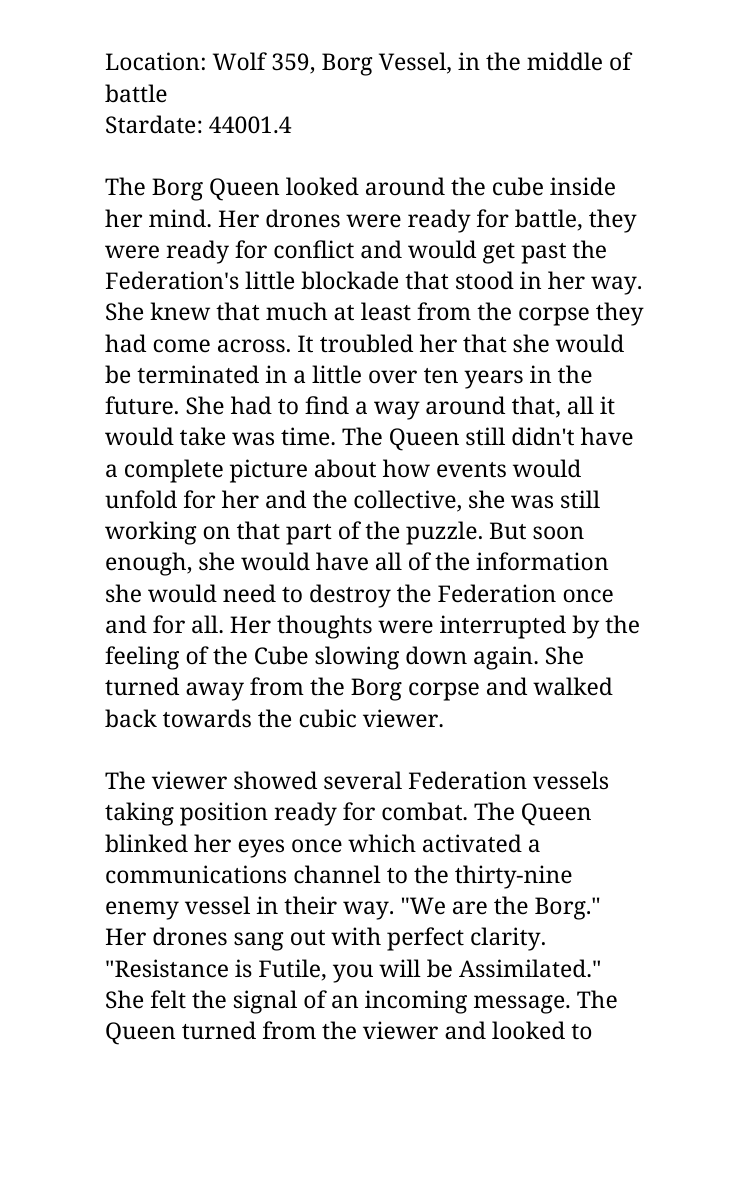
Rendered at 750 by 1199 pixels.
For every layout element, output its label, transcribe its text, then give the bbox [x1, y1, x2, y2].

text Location: Wolf 359, Borg Vessel, in the middle of battle [105, 46, 645, 109]
text The Borg Queen looked around the cube inside her mind. Her drones were ready for battle, they were ready for conflict and would get past the Federation's little blockade that stood in her way. She knew that much at least from the corpse they had come across. It troubled her that she would be terminated in a little over ten years in the future. She had to find a way around that, all it would take was time. The Queen still didn't have a complete picture about how events would unfold for her and the collective, she was still working on that part of the puzzle. But soon enough, she would have all of the information she would need to destroy the Federation once and for all. Her thoughts were interrupted by the feeling of the Cube slowing down again. She turned away from the Borg corpse and walked back towards the cubic viewer. [105, 171, 645, 734]
text Stardate: 44001.4 [105, 109, 645, 140]
